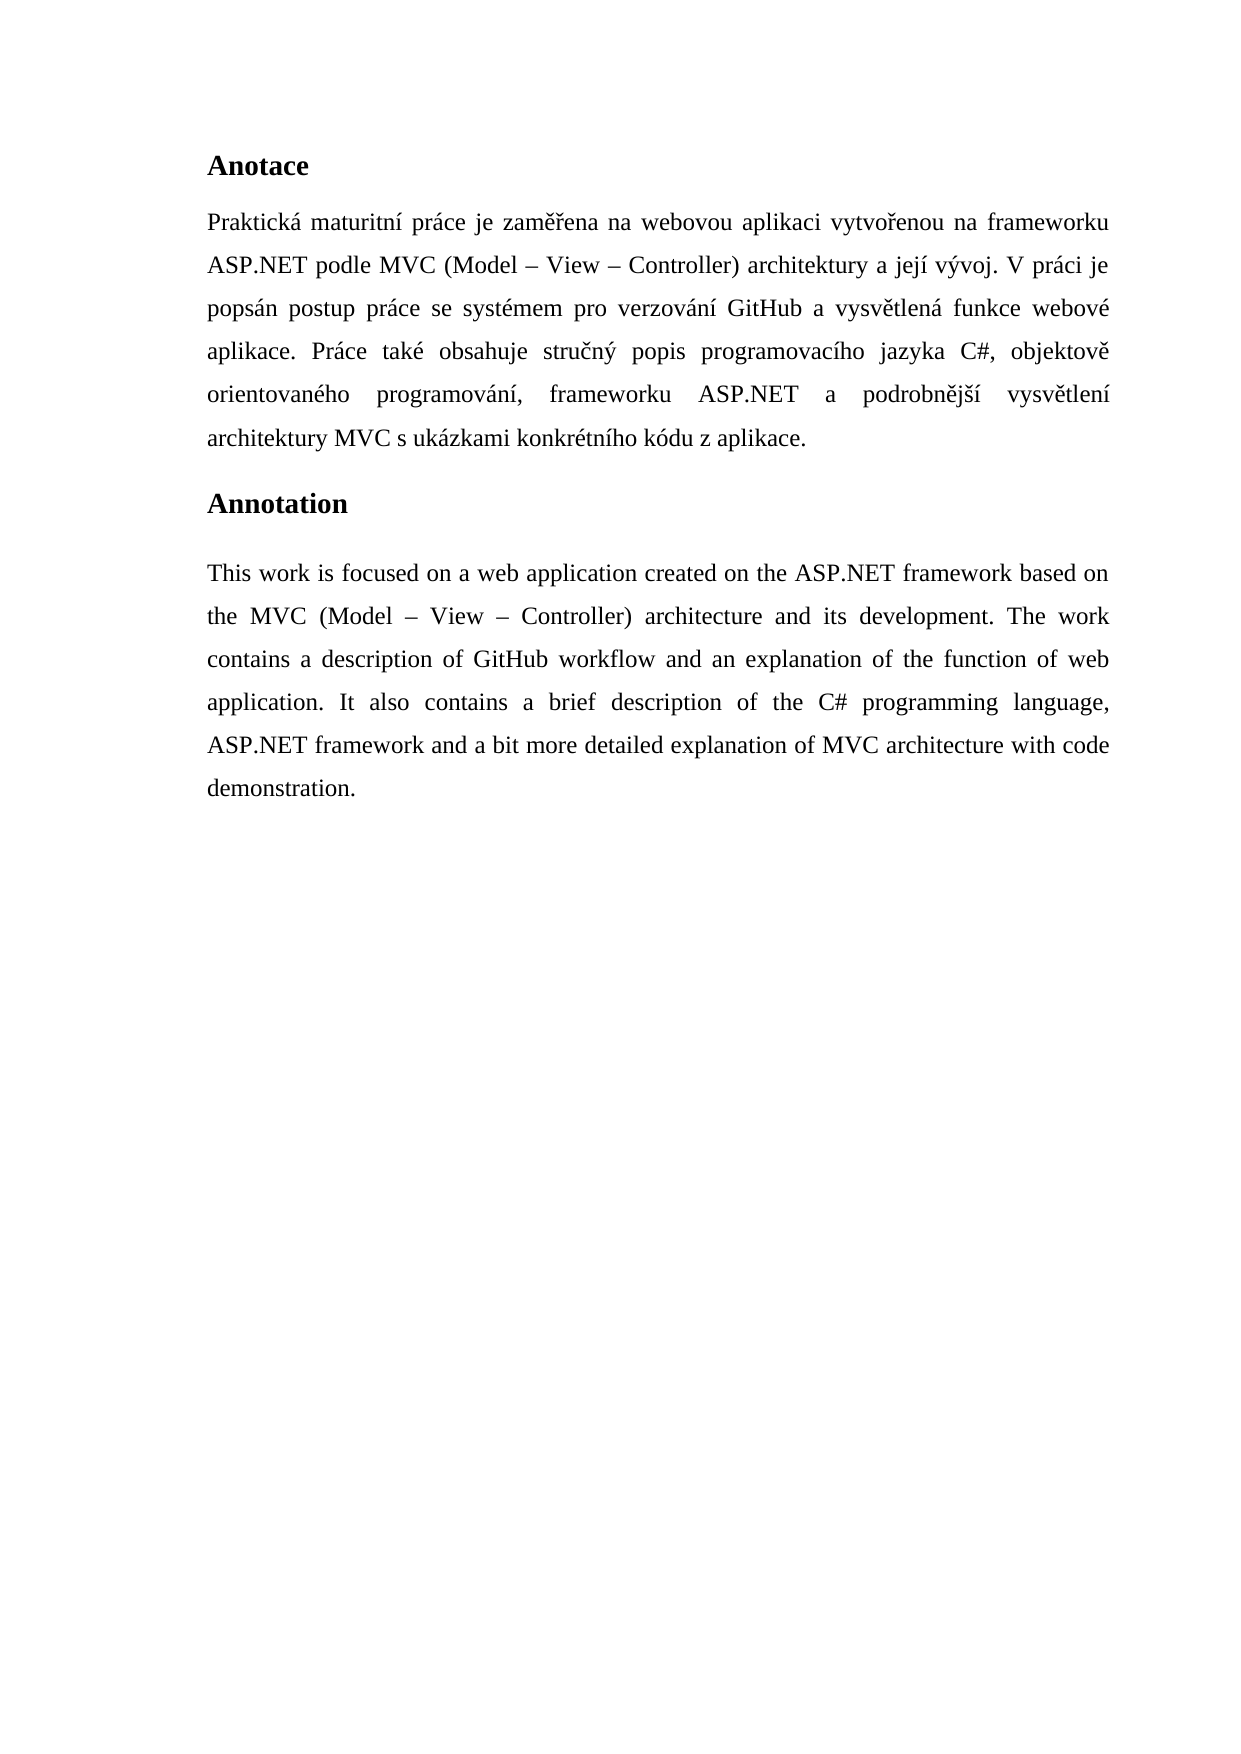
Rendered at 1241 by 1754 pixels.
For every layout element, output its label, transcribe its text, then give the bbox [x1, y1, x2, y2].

text Anotace [207, 148, 1110, 181]
text Annotation [207, 487, 1110, 520]
text Praktická maturitní práce je zaměřena na webovou aplikaci vytvořenou na frameworku ASP.NET podle MVC (Model – View – Controller) architektury a její vývoj. V práci je popsán postup práce se systémem pro verzování GitHub a vysvětlená funkce webové aplikace. Práce také obsahuje stručný popis programovacího jazyka C#, objektově orientovaného programování, frameworku ASP.NET a podrobnější vysvětlení architektury MVC s ukázkami konkrétního kódu z aplikace. [207, 207, 1110, 451]
text This work is focused on a web application created on the ASP.NET framework based on the MVC (Model – View – Controller) architecture and its development. The work contains a description of GitHub workflow and an explanation of the function of web application. It also contains a brief description of the C# programming language, ASP.NET framework and a bit more detailed explanation of MVC architecture with code demonstration. [207, 558, 1110, 802]
